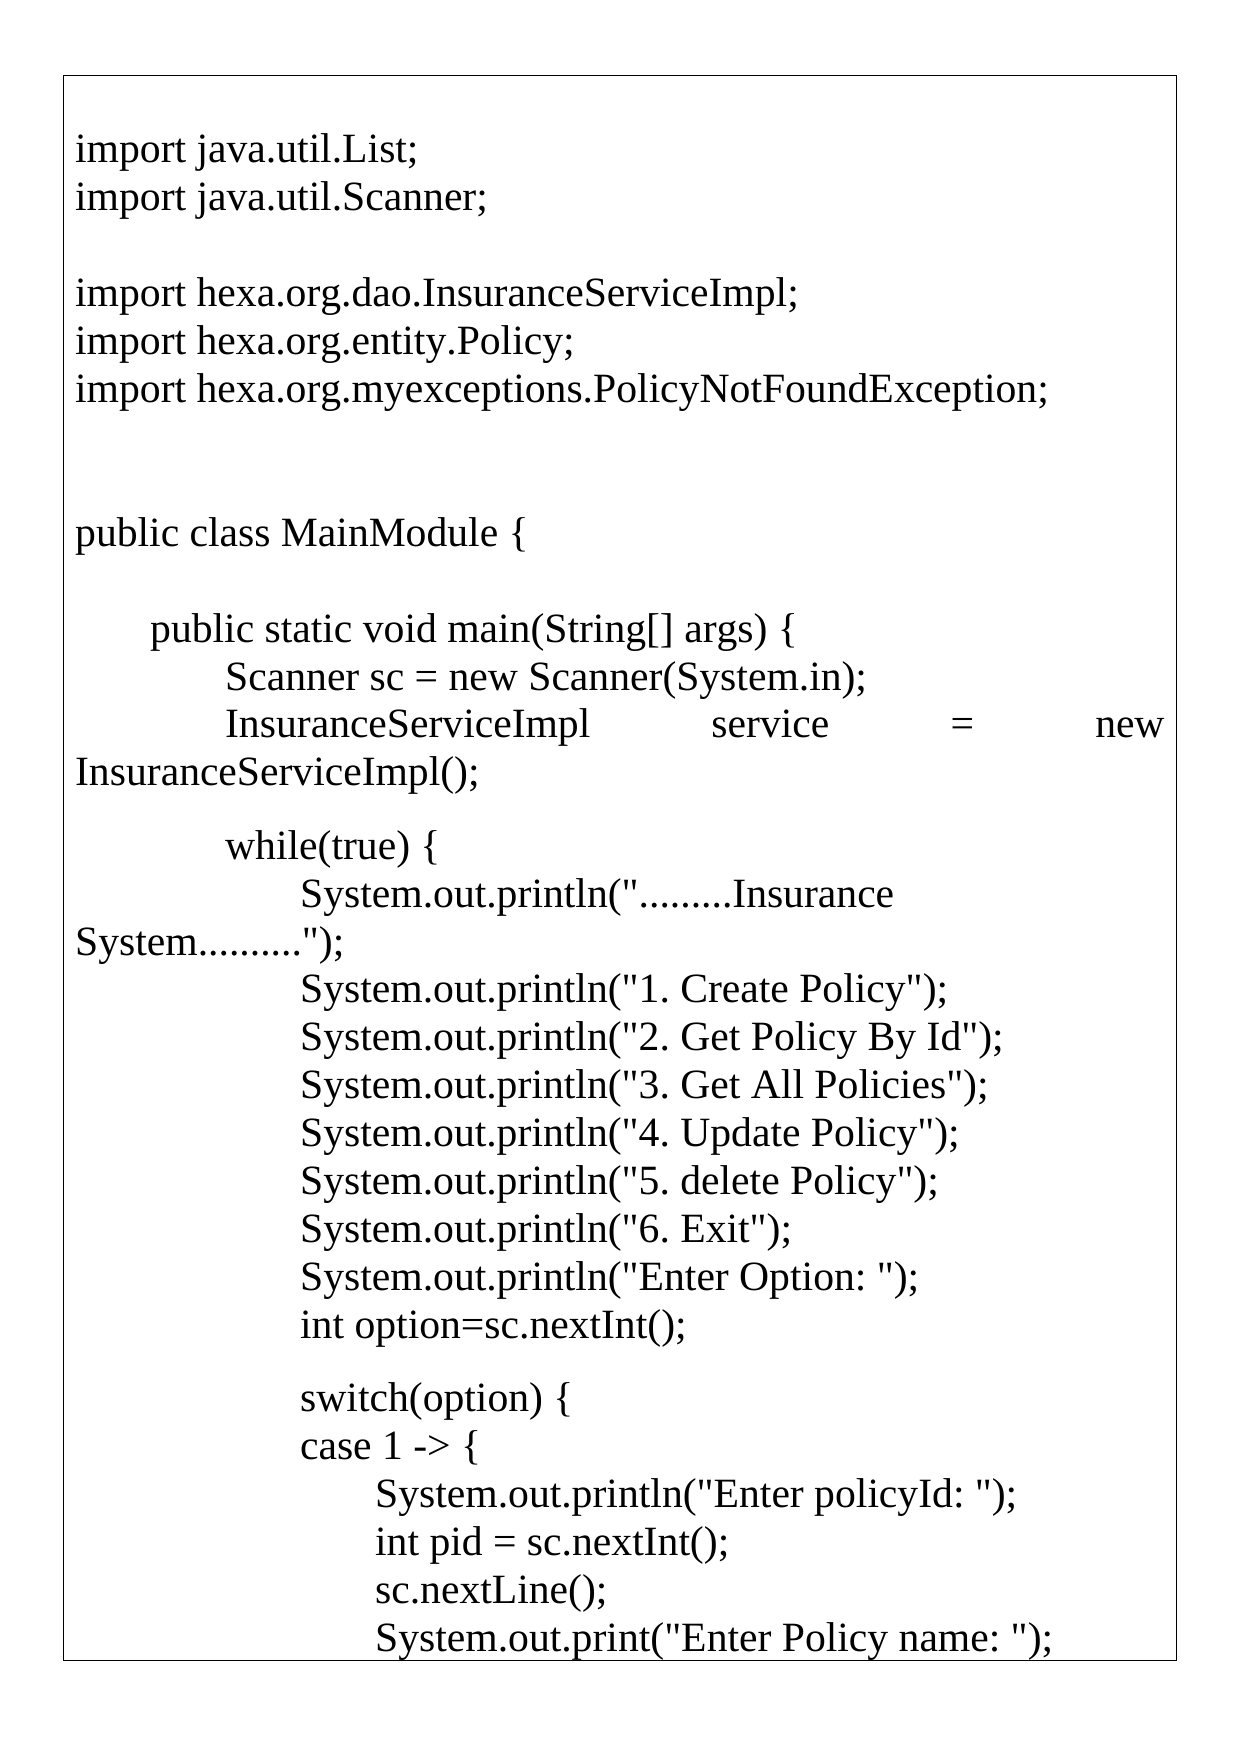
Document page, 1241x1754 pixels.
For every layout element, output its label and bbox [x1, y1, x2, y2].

table_header [64, 76, 1176, 1660]
